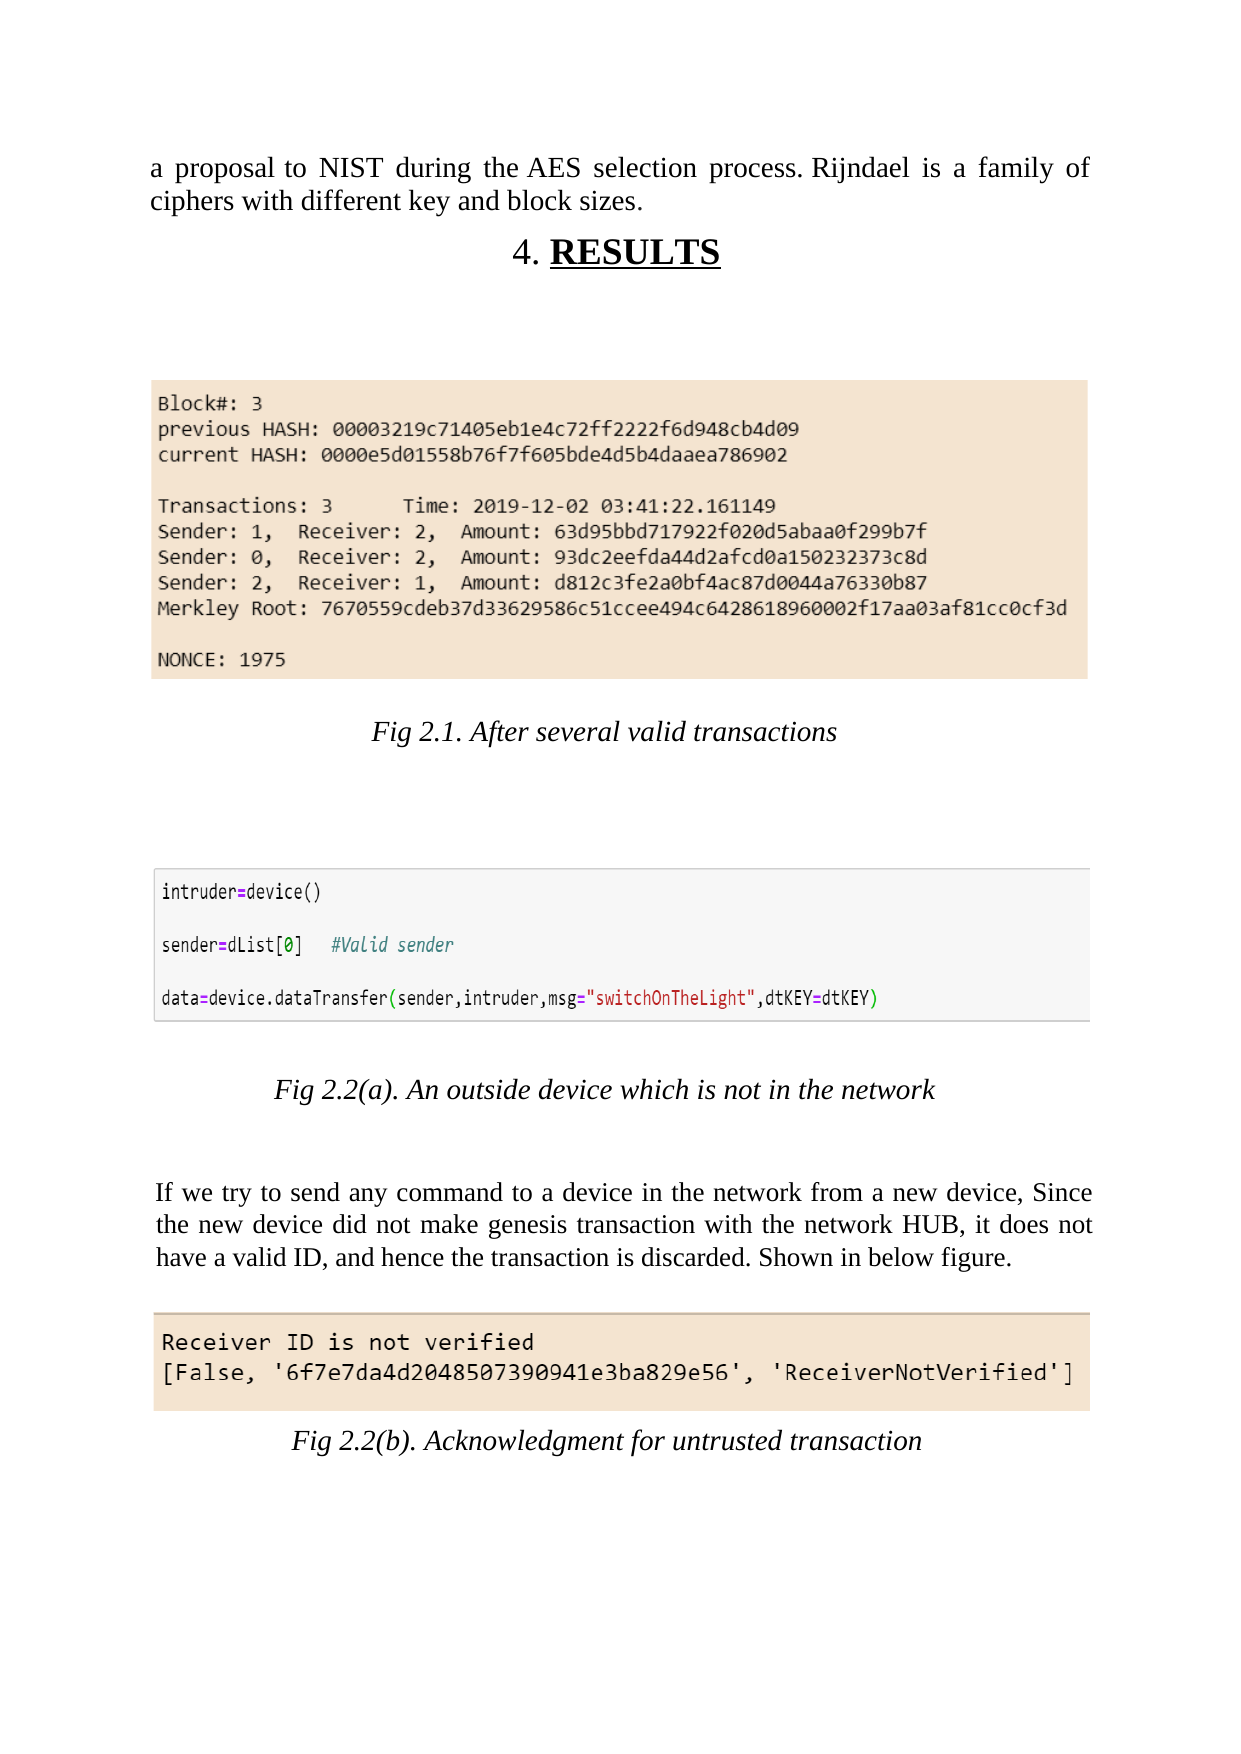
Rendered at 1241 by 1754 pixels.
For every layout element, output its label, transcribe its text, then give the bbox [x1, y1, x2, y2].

list RESULTS [142, 229, 1090, 273]
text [150, 150, 1090, 217]
text If we try to send any command to a device in the network from a new device, Since the new device did not make genesis transaction with the network HUB, it does not have a valid ID, and hence the transaction is discarded. Shown in below figure. [155, 1176, 1095, 1272]
text Fig 2.1. After several valid transactions [155, 678, 1057, 748]
picture [152, 865, 1090, 1021]
text Fig 2.2(a). An outside device which is not in the network [155, 1021, 1057, 1106]
